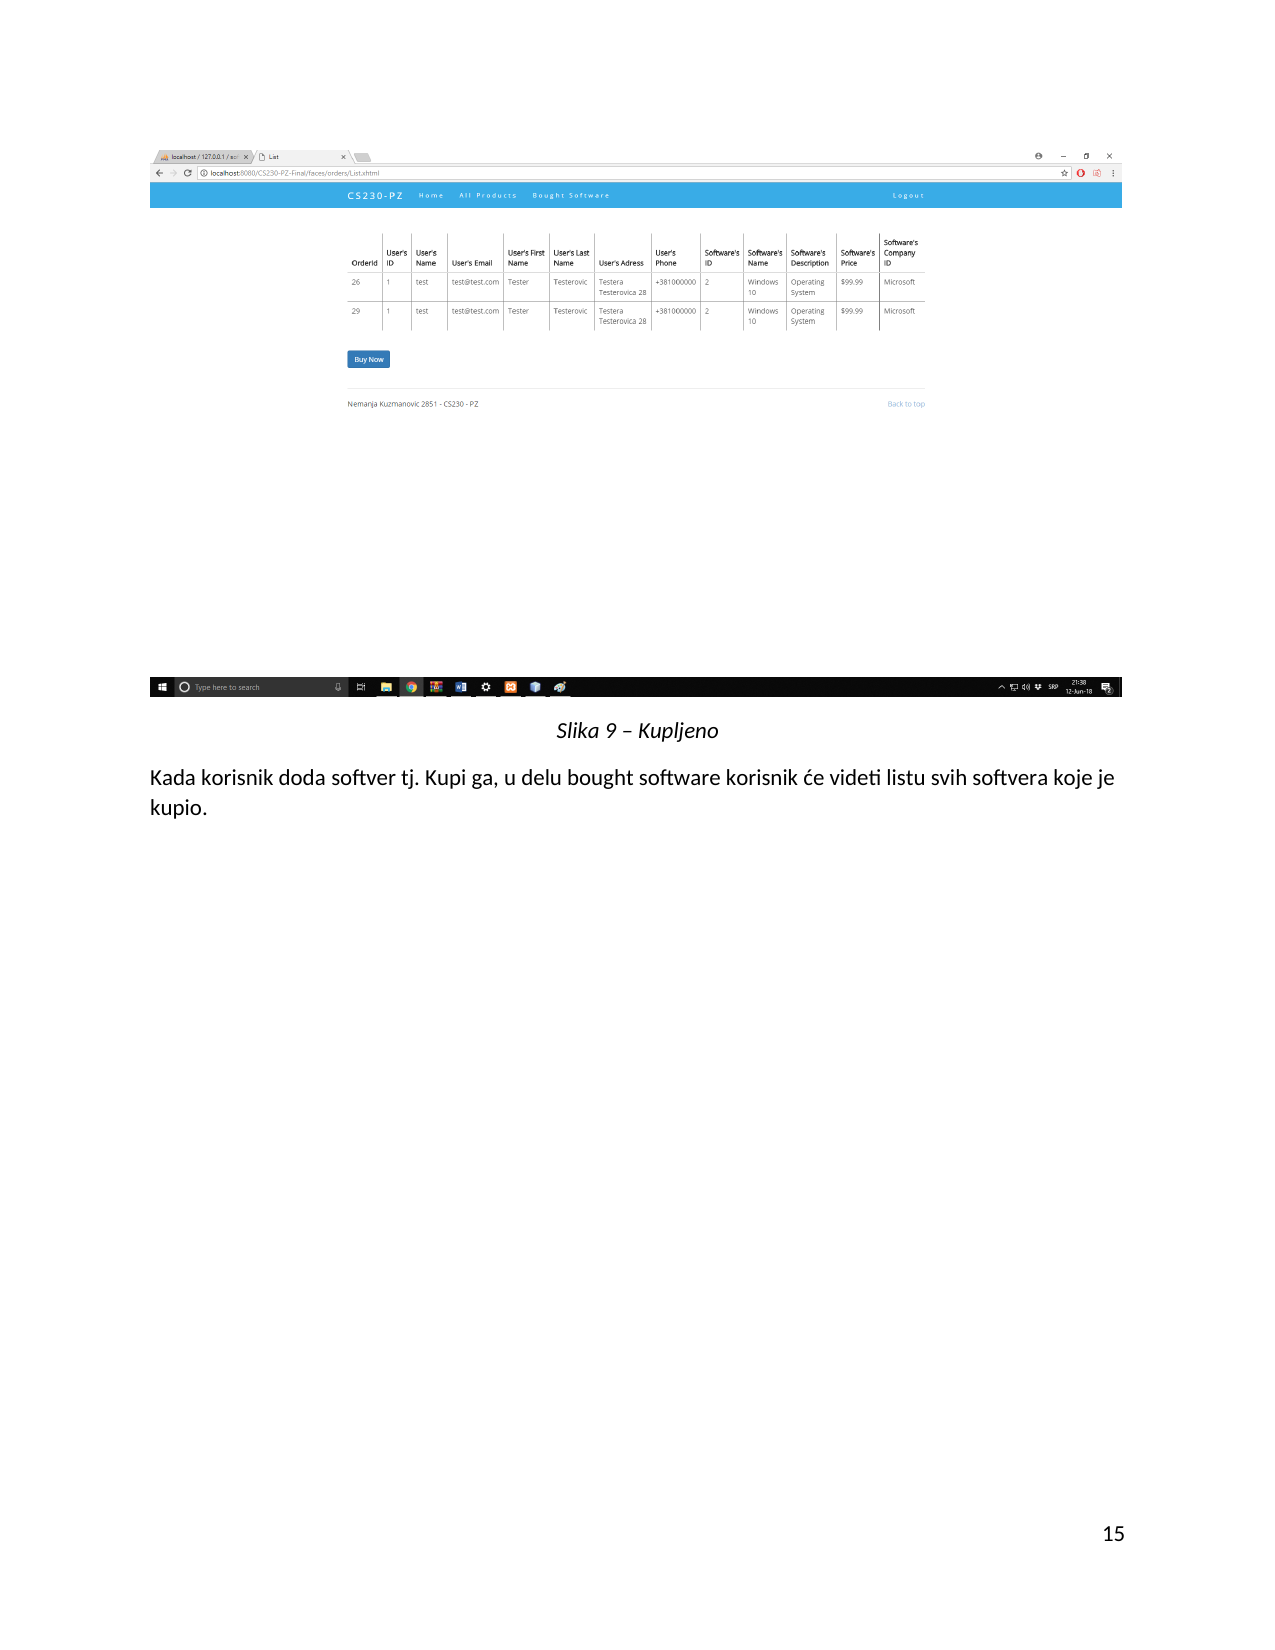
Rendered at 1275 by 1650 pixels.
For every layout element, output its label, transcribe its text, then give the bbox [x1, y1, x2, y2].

text Kada korisnik doda softver tj. Kupi ga, u delu bought software korisnik će videti listu svih softvera koje je kupio. [150, 763, 1125, 821]
text Slika 9 – Kupljeno [150, 716, 1125, 744]
picture [150, 150, 1122, 697]
